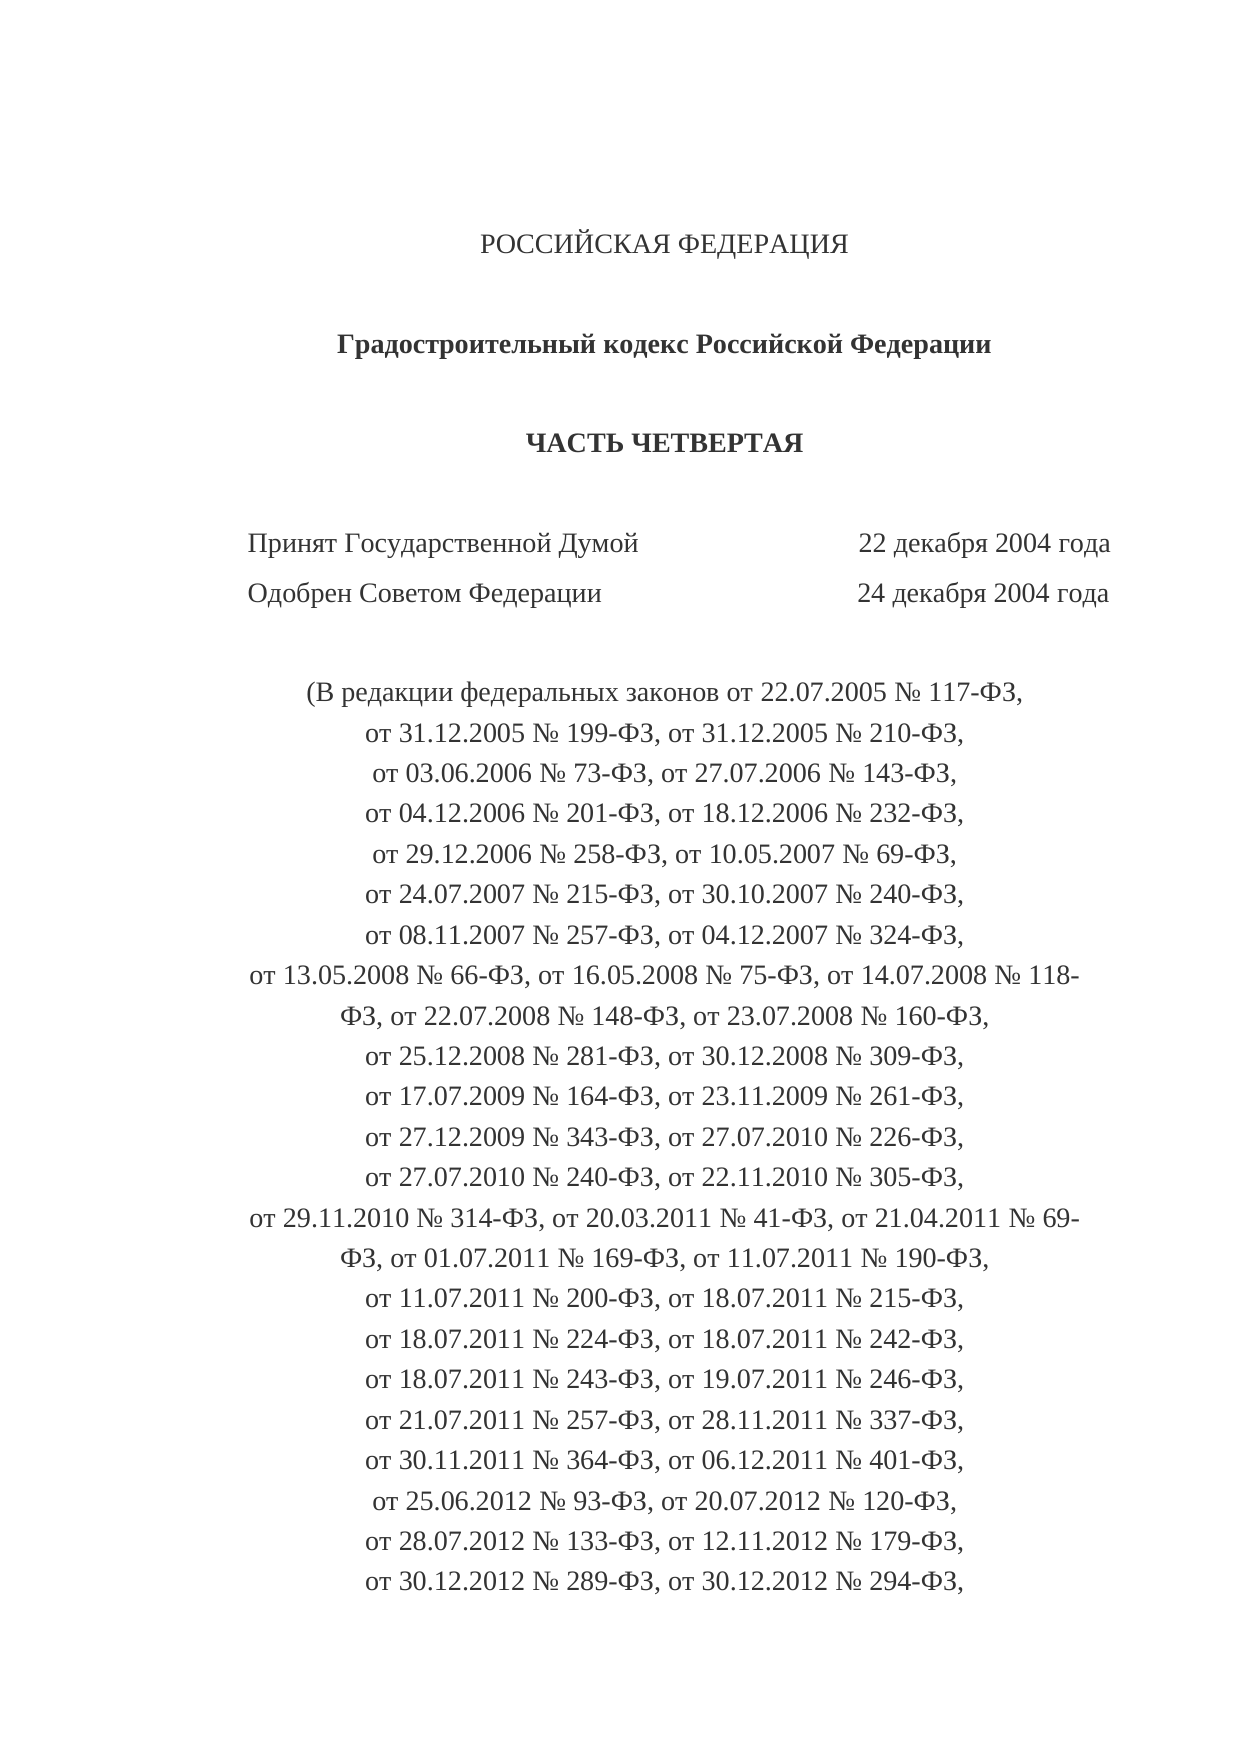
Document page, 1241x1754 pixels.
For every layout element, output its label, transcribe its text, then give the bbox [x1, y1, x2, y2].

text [247, 675, 1081, 1597]
text Градостроительный кодекс Российской Федерации [247, 327, 1081, 359]
text РОССИЙСКАЯ ФЕДЕРАЦИЯ [247, 227, 1081, 259]
text ЧАСТЬ ЧЕТВЕРТАЯ [247, 426, 1081, 459]
text Принят Государственной Думой 22 декабря 2004 года [247, 526, 1152, 558]
text Одобрен Советом Федерации 24 декабря 2004 года [247, 576, 1152, 608]
